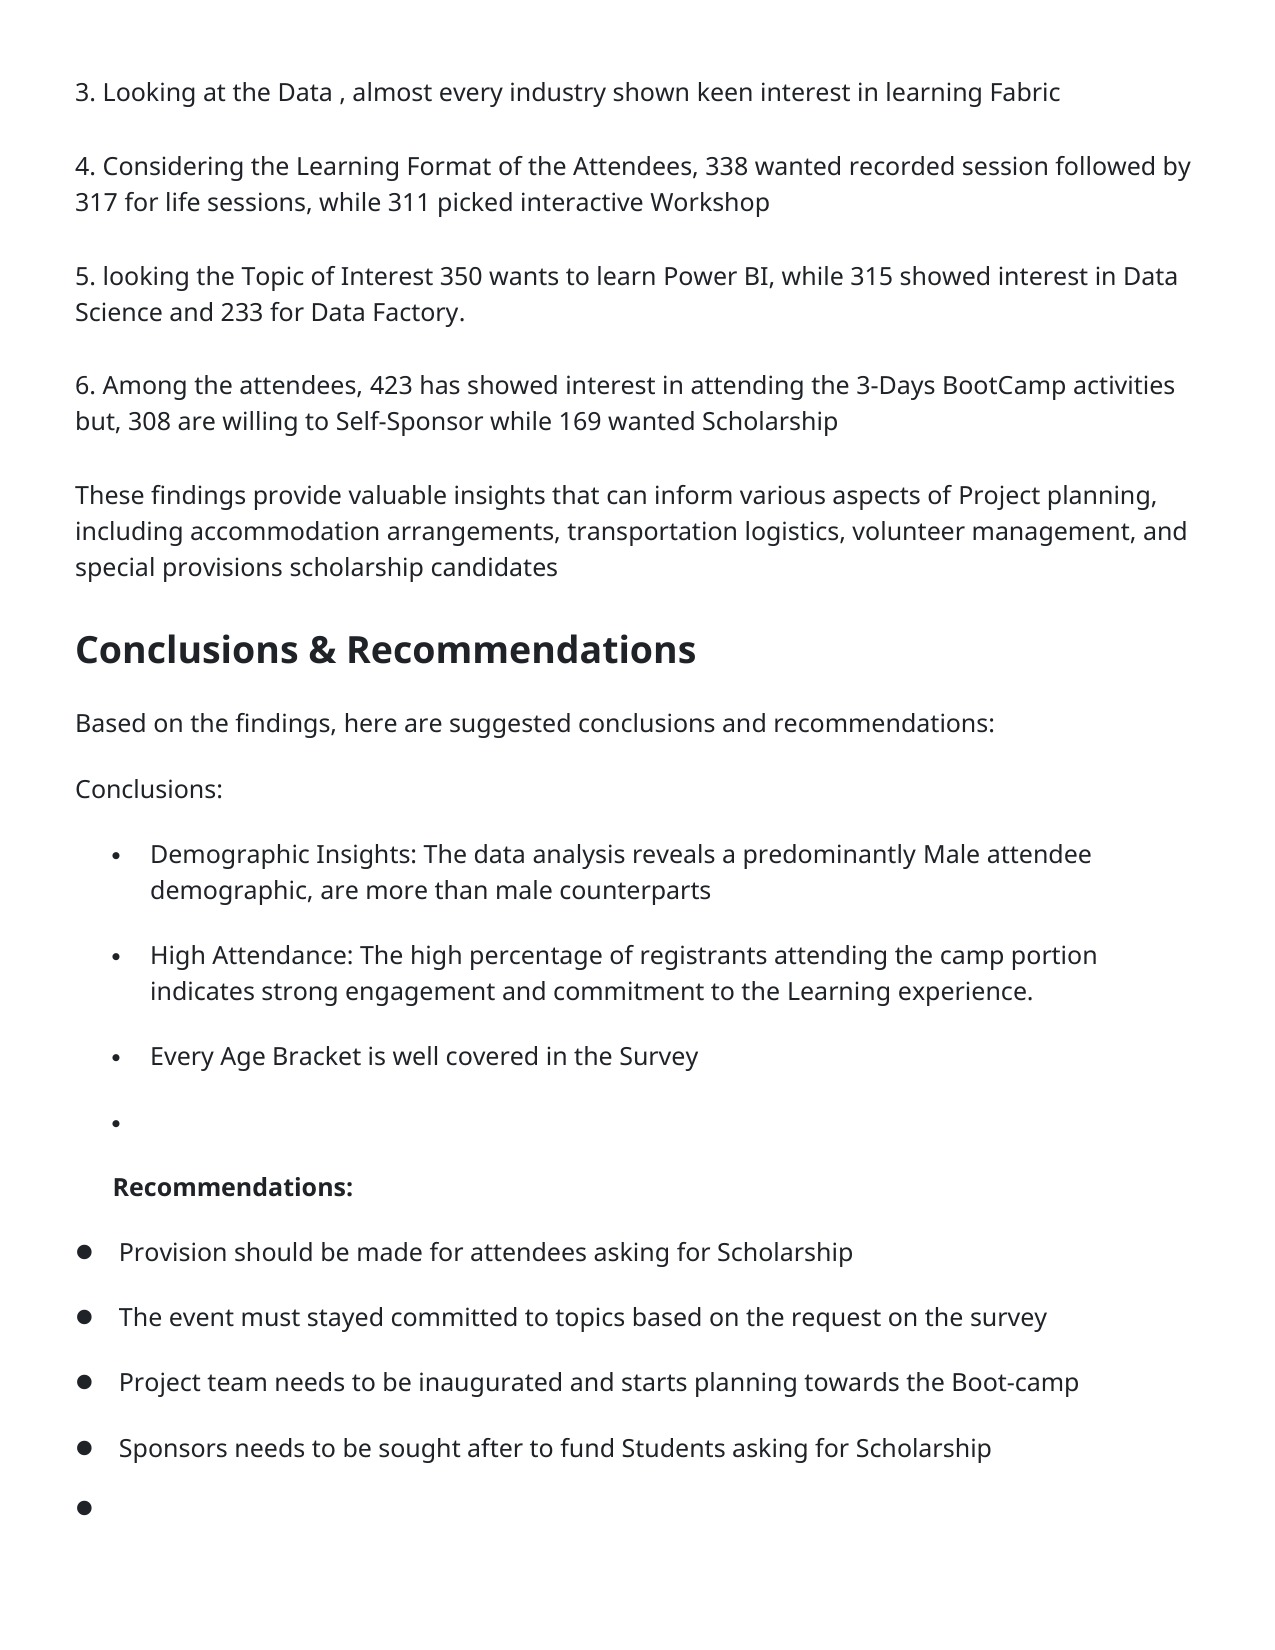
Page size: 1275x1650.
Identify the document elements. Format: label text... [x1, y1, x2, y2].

list High Attendance: The high percentage of registrants attending the camp portion indicates strong engagement and commitment to the Learning experience. [112, 938, 1200, 1008]
list Every Age Bracket is well covered in the Survey [112, 1039, 1200, 1073]
text 5. looking the Topic of Interest 350 wants to learn Power BI, while 315 showed interest in Data Science and 233 for Data Factory. [75, 258, 1200, 328]
list Provision should be made for attendees asking for Scholarship [75, 1235, 1200, 1269]
list Sponsors needs to be sought after to fund Students asking for Scholarship [75, 1430, 1200, 1464]
text Conclusions: [75, 771, 1200, 805]
list The event must stayed committed to topics based on the request on the survey [75, 1300, 1200, 1334]
text Conclusions & Recommendations [75, 623, 1200, 674]
text These findings provide valuable insights that can inform various aspects of Project planning, including accommodation arrangements, transportation logistics, volunteer management, and special provisions scholarship candidates [75, 477, 1200, 583]
list Demographic Insights: The data analysis reveals a predominantly Male attendee demographic, are more than male counterparts [112, 837, 1200, 907]
text 3. Looking at the Data , almost every industry shown keen interest in learning Fabric [75, 75, 1200, 109]
text Based on the findings, here are suggested conclusions and recommendations: [75, 706, 1200, 740]
list Project team needs to be inaugurated and starts planning towards the Boot-camp [75, 1365, 1200, 1399]
text Recommendations: [112, 1169, 1200, 1203]
text 4. Considering the Learning Format of the Attendees, 338 wanted recorded session followed by 317 for life sessions, while 311 picked interactive Workshop [75, 148, 1200, 219]
text 6. Among the attendees, 423 has showed interest in attending the 3-Days BootCamp activities but, 308 are willing to Self-Sponsor while 169 wanted Scholarship [75, 368, 1200, 438]
